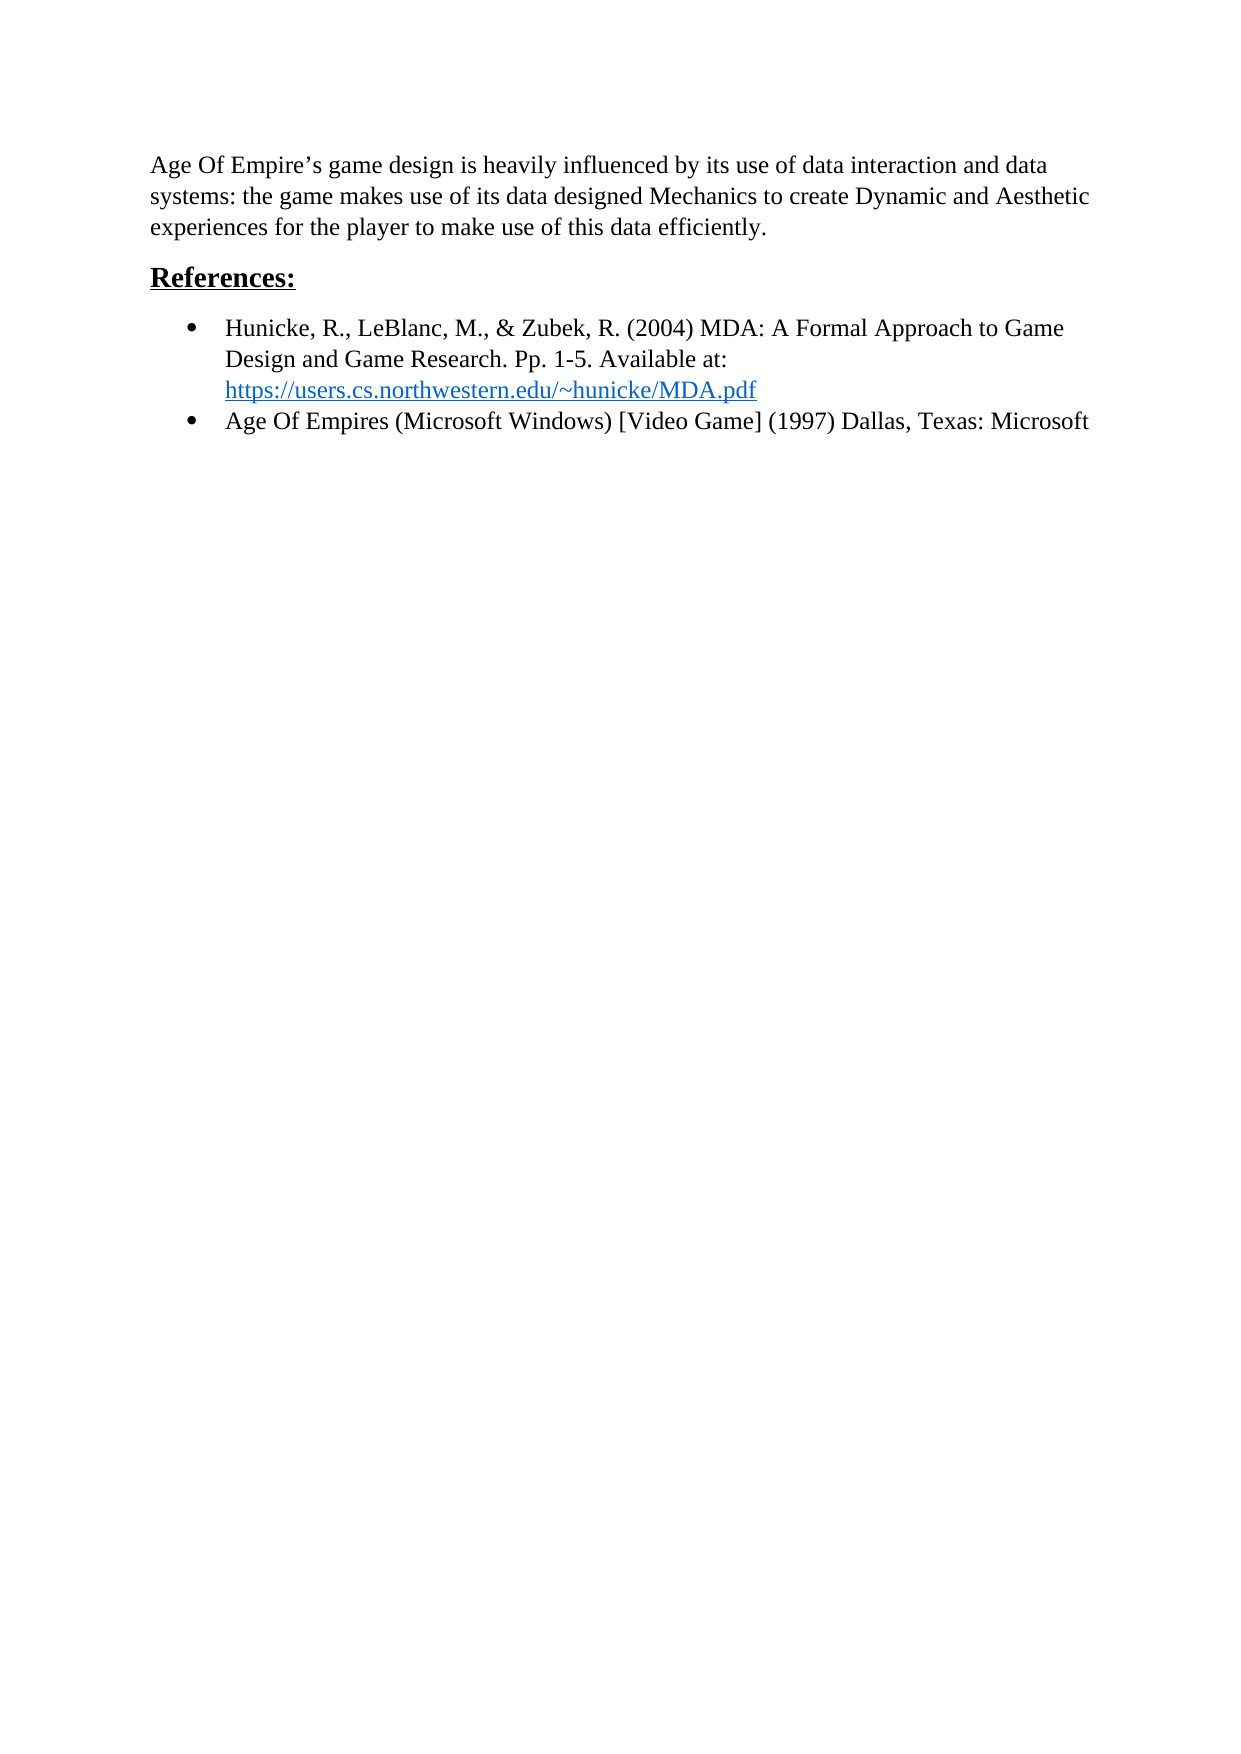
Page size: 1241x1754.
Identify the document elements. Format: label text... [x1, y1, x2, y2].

list Age Of Empires (Microsoft Windows) [Video Game] (1997) Dallas, Texas: Microsoft [187, 406, 1090, 434]
text References: [150, 260, 1090, 293]
text Age Of Empire’s game design is heavily influenced by its use of data interaction and data systems: the game makes use of its data designed Mechanics to create Dynamic and Aesthetic experiences for the player to make use of this data efficiently. [150, 150, 1090, 241]
list Hunicke, R., LeBlanc, M., & Zubek, R. (2004) MDA: A Formal Approach to Game Design and Game Research. Pp. 1-5. Available at: https://users.cs.northwestern.edu/~hunicke/MDA.pdf [187, 313, 1090, 403]
